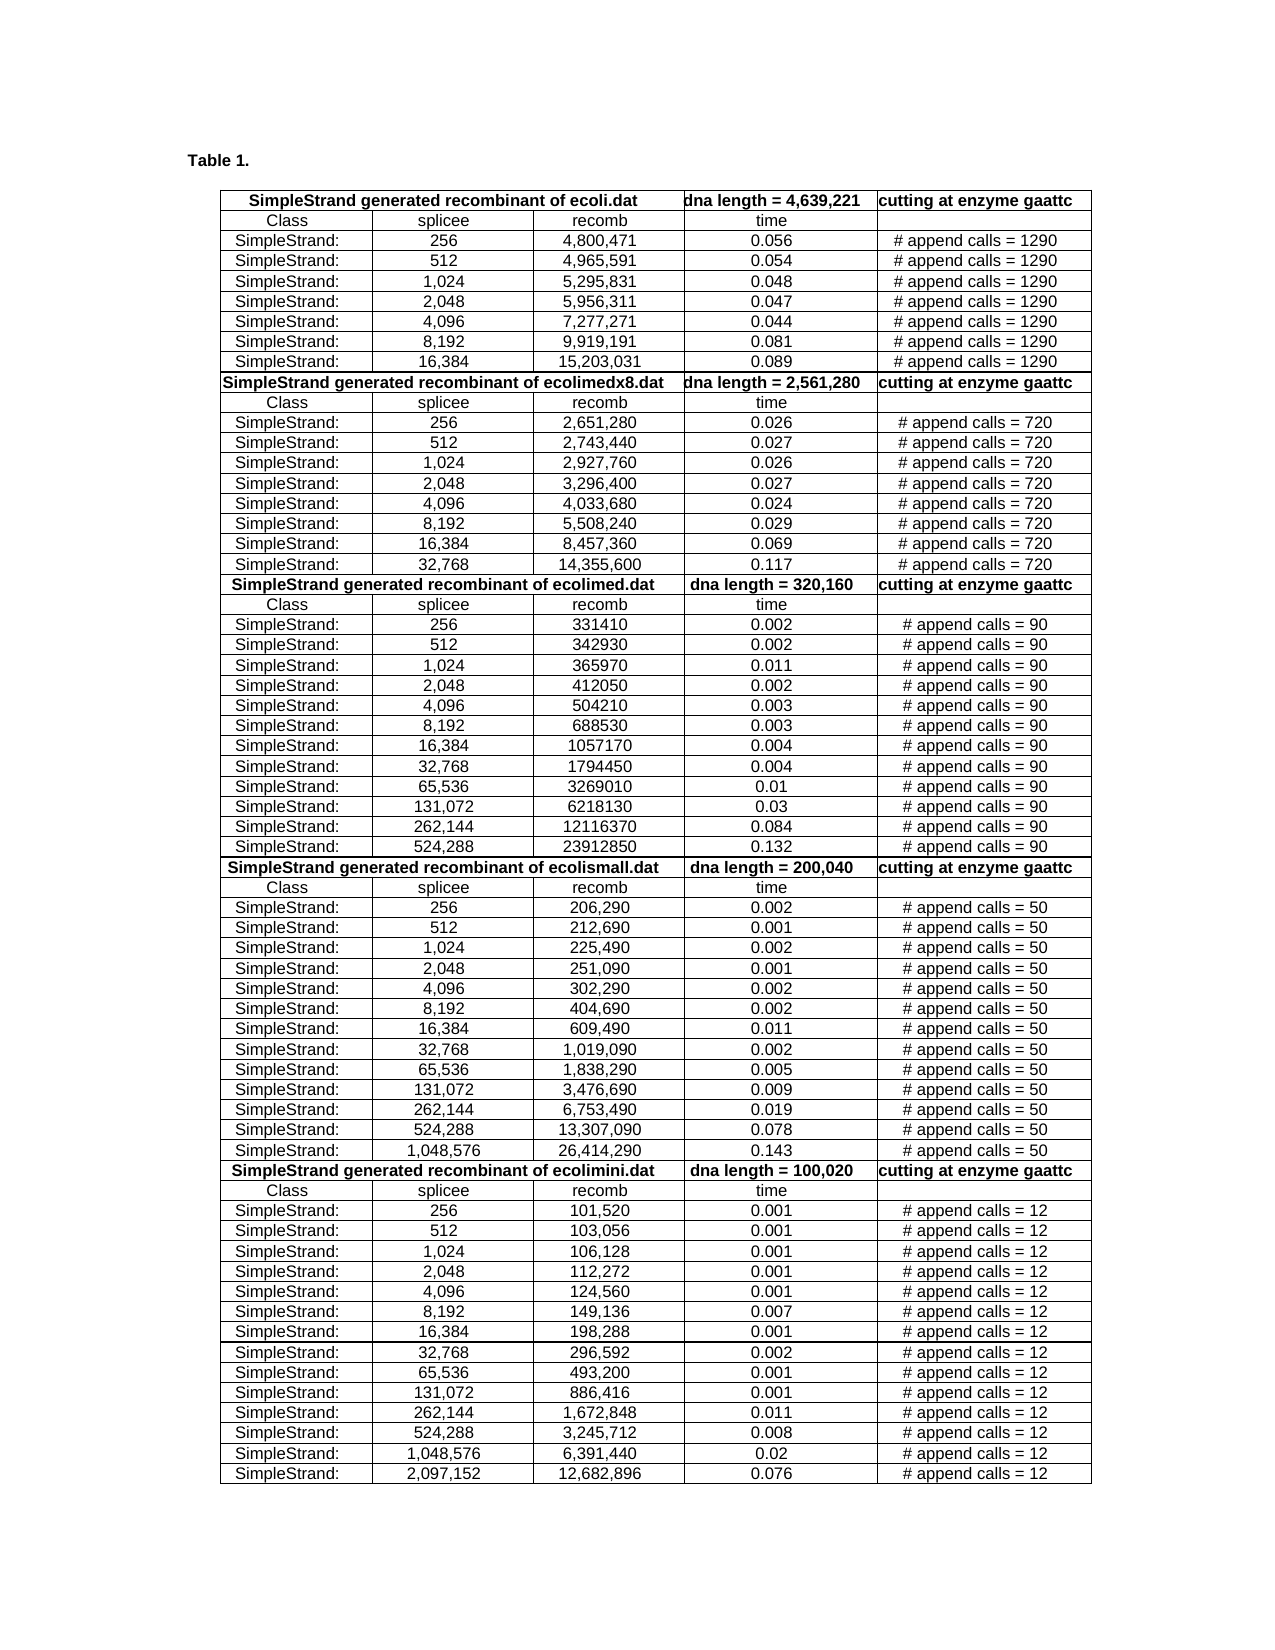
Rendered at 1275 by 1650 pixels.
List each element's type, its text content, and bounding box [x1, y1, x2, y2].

table_cell SimpleStrand: [221, 615, 372, 634]
table_cell SimpleStrand: [221, 979, 372, 998]
table_cell # append calls = 720 [878, 514, 1091, 533]
table_cell 1,024 [373, 938, 533, 957]
table_cell 15,203,031 [534, 352, 684, 371]
table_cell SimpleStrand: [221, 1221, 372, 1240]
table_cell splicee [373, 595, 533, 614]
table_cell [878, 595, 1091, 614]
table_cell 32,768 [373, 756, 533, 776]
table_cell # append calls = 90 [878, 817, 1091, 836]
table_cell SimpleStrand: [221, 918, 372, 937]
table_cell 302,290 [534, 979, 684, 998]
table_cell 3269010 [534, 777, 684, 796]
table_cell 112,272 [534, 1262, 684, 1281]
table_cell 512 [373, 433, 533, 452]
table_cell 1,024 [373, 453, 533, 472]
table_cell splicee [373, 393, 533, 412]
table_cell 504210 [534, 696, 684, 715]
table_cell 4,096 [373, 494, 533, 513]
table_cell 2,651,280 [534, 413, 684, 432]
table_cell SimpleStrand: [221, 1343, 372, 1362]
table_cell 0.056 [685, 231, 877, 250]
table_cell SimpleStrand generated recombinant of ecolimini.dat [221, 1161, 684, 1180]
table_cell 4,096 [373, 696, 533, 715]
table_cell 8,192 [373, 1302, 533, 1321]
table_cell # append calls = 12 [878, 1302, 1091, 1321]
table_cell 0.02 [685, 1444, 877, 1463]
table_cell # append calls = 90 [878, 615, 1091, 634]
table_cell time [685, 211, 877, 230]
table_cell 4,096 [373, 312, 533, 331]
table_cell 0.011 [685, 655, 877, 674]
table_cell 0.143 [685, 1140, 877, 1159]
table_cell 0.03 [685, 797, 877, 816]
table_cell 886,416 [534, 1383, 684, 1402]
table_cell SimpleStrand: [221, 1444, 372, 1463]
table_cell # append calls = 50 [878, 1100, 1091, 1119]
table_cell 0.008 [685, 1423, 877, 1442]
table_cell 0.048 [685, 271, 877, 291]
table_cell 512 [373, 1221, 533, 1240]
table_cell splicee [373, 878, 533, 897]
table_cell SimpleStrand: [221, 474, 372, 493]
table_cell 0.003 [685, 716, 877, 735]
table_cell 0.011 [685, 1019, 877, 1038]
table_cell SimpleStrand: [221, 453, 372, 472]
table_cell 103,056 [534, 1221, 684, 1240]
table_cell 4,033,680 [534, 494, 684, 513]
table_cell 0.027 [685, 474, 877, 493]
table_cell 256 [373, 898, 533, 917]
table_cell 256 [373, 615, 533, 634]
table_cell 512 [373, 635, 533, 654]
table_cell Class [221, 878, 372, 897]
table_cell SimpleStrand generated recombinant of ecolimedx8.dat [221, 373, 684, 392]
table_cell # append calls = 50 [878, 1060, 1091, 1079]
table_cell dna length = 320,160 [685, 575, 877, 594]
table_cell Class [221, 393, 372, 412]
table_cell 262,144 [373, 817, 533, 836]
table_cell recomb [534, 878, 684, 897]
table_cell 262,144 [373, 1100, 533, 1119]
table_cell 331410 [534, 615, 684, 634]
table_cell # append calls = 1290 [878, 271, 1091, 291]
table_cell SimpleStrand: [221, 1322, 372, 1341]
table_cell SimpleStrand: [221, 1140, 372, 1159]
table_cell 0.076 [685, 1464, 877, 1483]
table_cell Class [221, 595, 372, 614]
table_cell # append calls = 1290 [878, 251, 1091, 270]
table_cell 256 [373, 413, 533, 432]
table_cell 16,384 [373, 534, 533, 553]
table_cell SimpleStrand: [221, 413, 372, 432]
table_cell 412050 [534, 676, 684, 695]
table_cell # append calls = 720 [878, 534, 1091, 553]
table_cell cutting at enzyme gaattc [878, 1161, 1091, 1180]
table_header dna length = 4,639,221 [685, 191, 877, 210]
table_cell 0.001 [685, 1383, 877, 1402]
table_cell 0.001 [685, 1201, 877, 1220]
table_cell SimpleStrand generated recombinant of ecolismall.dat [221, 858, 684, 877]
table_cell 0.005 [685, 1060, 877, 1079]
table_cell 1,838,290 [534, 1060, 684, 1079]
table_cell SimpleStrand: [221, 1403, 372, 1422]
table_cell 1057170 [534, 736, 684, 755]
table_cell # append calls = 12 [878, 1464, 1091, 1483]
table_cell time [685, 1181, 877, 1200]
table_cell 12116370 [534, 817, 684, 836]
table_header SimpleStrand generated recombinant of ecoli.dat [221, 191, 684, 210]
table_cell # append calls = 90 [878, 777, 1091, 796]
table_cell SimpleStrand: [221, 1423, 372, 1442]
table_cell # append calls = 90 [878, 676, 1091, 695]
table_cell # append calls = 90 [878, 635, 1091, 654]
table_cell 149,136 [534, 1302, 684, 1321]
table_cell [878, 393, 1091, 412]
table_cell SimpleStrand: [221, 1019, 372, 1038]
table_cell 4,096 [373, 1282, 533, 1301]
table_cell # append calls = 90 [878, 797, 1091, 816]
table_cell 0.054 [685, 251, 877, 270]
table_cell # append calls = 1290 [878, 332, 1091, 351]
table_cell # append calls = 720 [878, 494, 1091, 513]
table_cell 0.011 [685, 1403, 877, 1422]
table_cell # append calls = 1290 [878, 352, 1091, 371]
table_cell 6218130 [534, 797, 684, 816]
table_cell # append calls = 50 [878, 1120, 1091, 1139]
table_cell 0.078 [685, 1120, 877, 1139]
table_cell recomb [534, 595, 684, 614]
table_cell # append calls = 720 [878, 474, 1091, 493]
table_cell 688530 [534, 716, 684, 735]
table_cell 0.117 [685, 554, 877, 573]
table_cell 2,048 [373, 1262, 533, 1281]
table_cell 0.002 [685, 676, 877, 695]
table_cell # append calls = 12 [878, 1241, 1091, 1261]
table_cell 0.001 [685, 959, 877, 978]
table_cell SimpleStrand: [221, 292, 372, 311]
table_cell 0.001 [685, 1262, 877, 1281]
table_cell 0.002 [685, 938, 877, 957]
table_cell # append calls = 50 [878, 959, 1091, 978]
table_cell SimpleStrand: [221, 1241, 372, 1261]
table_cell # append calls = 50 [878, 1039, 1091, 1058]
table_cell 0.047 [685, 292, 877, 311]
table_cell # append calls = 50 [878, 1019, 1091, 1038]
table_cell 4,965,591 [534, 251, 684, 270]
table_cell SimpleStrand: [221, 1383, 372, 1402]
table_cell SimpleStrand: [221, 332, 372, 351]
table_cell SimpleStrand: [221, 736, 372, 755]
table_cell 0.024 [685, 494, 877, 513]
table_cell [878, 878, 1091, 897]
table_cell 0.01 [685, 777, 877, 796]
table_cell 262,144 [373, 1403, 533, 1422]
table_cell 16,384 [373, 352, 533, 371]
table_cell 5,956,311 [534, 292, 684, 311]
table_cell 524,288 [373, 837, 533, 856]
table_cell 0.084 [685, 817, 877, 836]
table_cell cutting at enzyme gaattc [878, 858, 1091, 877]
table_cell SimpleStrand: [221, 837, 372, 856]
table_cell # append calls = 12 [878, 1282, 1091, 1301]
table_cell SimpleStrand: [221, 514, 372, 533]
table_cell [878, 1181, 1091, 1200]
table_cell 0.002 [685, 979, 877, 998]
table_cell 0.026 [685, 413, 877, 432]
table_cell 251,090 [534, 959, 684, 978]
table_cell 512 [373, 918, 533, 937]
table_cell # append calls = 12 [878, 1262, 1091, 1281]
table_cell # append calls = 12 [878, 1322, 1091, 1341]
table_cell 3,476,690 [534, 1080, 684, 1099]
table_header cutting at enzyme gaattc [878, 191, 1091, 210]
table_cell splicee [373, 211, 533, 230]
table_cell SimpleStrand: [221, 655, 372, 674]
table_cell # append calls = 720 [878, 413, 1091, 432]
table_cell # append calls = 12 [878, 1363, 1091, 1382]
table_cell SimpleStrand: [221, 696, 372, 715]
table_cell 0.044 [685, 312, 877, 331]
table_cell SimpleStrand: [221, 1363, 372, 1382]
table_cell SimpleStrand: [221, 554, 372, 573]
table_cell 8,192 [373, 999, 533, 1018]
table_cell recomb [534, 393, 684, 412]
table_cell 8,192 [373, 332, 533, 351]
table_cell time [685, 595, 877, 614]
table_cell SimpleStrand: [221, 938, 372, 957]
table_cell SimpleStrand: [221, 756, 372, 776]
table_cell 206,290 [534, 898, 684, 917]
table_cell 0.132 [685, 837, 877, 856]
table_cell 342930 [534, 635, 684, 654]
table_cell SimpleStrand: [221, 676, 372, 695]
table_cell 8,192 [373, 514, 533, 533]
table_cell 0.001 [685, 1282, 877, 1301]
table_cell 0.001 [685, 1241, 877, 1261]
table_cell splicee [373, 1181, 533, 1200]
table_cell SimpleStrand: [221, 1039, 372, 1058]
table_cell Class [221, 1181, 372, 1200]
table_cell 131,072 [373, 1080, 533, 1099]
table_cell SimpleStrand: [221, 716, 372, 735]
table_cell 1,024 [373, 271, 533, 291]
table_cell 0.019 [685, 1100, 877, 1119]
table_cell 0.069 [685, 534, 877, 553]
table_cell SimpleStrand: [221, 999, 372, 1018]
table_cell # append calls = 50 [878, 918, 1091, 937]
table_cell 32,768 [373, 554, 533, 573]
table_cell dna length = 2,561,280 [685, 373, 877, 392]
table_cell # append calls = 90 [878, 716, 1091, 735]
table_cell # append calls = 50 [878, 999, 1091, 1018]
table_cell 0.089 [685, 352, 877, 371]
table_cell # append calls = 12 [878, 1343, 1091, 1362]
table_cell 65,536 [373, 1363, 533, 1382]
table_cell 13,307,090 [534, 1120, 684, 1139]
table_cell 296,592 [534, 1343, 684, 1362]
table_cell 1,672,848 [534, 1403, 684, 1422]
table_cell cutting at enzyme gaattc [878, 575, 1091, 594]
table_cell SimpleStrand: [221, 898, 372, 917]
table_cell 1,024 [373, 1241, 533, 1261]
table_cell 4,096 [373, 979, 533, 998]
table_cell # append calls = 12 [878, 1383, 1091, 1402]
table_cell 0.007 [685, 1302, 877, 1321]
table_cell 493,200 [534, 1363, 684, 1382]
table_cell 0.001 [685, 918, 877, 937]
table_cell 2,097,152 [373, 1464, 533, 1483]
table_cell 32,768 [373, 1343, 533, 1362]
table_cell 0.004 [685, 756, 877, 776]
table_cell # append calls = 50 [878, 898, 1091, 917]
table_cell 0.002 [685, 1343, 877, 1362]
table_cell SimpleStrand: [221, 1302, 372, 1321]
table_cell SimpleStrand: [221, 433, 372, 452]
table_cell # append calls = 50 [878, 938, 1091, 957]
table_cell time [685, 393, 877, 412]
table_cell SimpleStrand: [221, 1100, 372, 1119]
table_cell 16,384 [373, 1322, 533, 1341]
table_cell # append calls = 90 [878, 655, 1091, 674]
table_cell 0.029 [685, 514, 877, 533]
table_cell 512 [373, 251, 533, 270]
table_cell SimpleStrand: [221, 1464, 372, 1483]
table_cell 0.002 [685, 635, 877, 654]
table_cell 106,128 [534, 1241, 684, 1261]
table_cell SimpleStrand: [221, 231, 372, 250]
table_cell # append calls = 50 [878, 1140, 1091, 1159]
table_cell SimpleStrand: [221, 1262, 372, 1281]
table_cell 1,048,576 [373, 1444, 533, 1463]
table_cell 2,927,760 [534, 453, 684, 472]
text Table 1. [169, 113, 1125, 170]
table_cell 3,245,712 [534, 1423, 684, 1442]
table_cell SimpleStrand: [221, 635, 372, 654]
table_cell 2,048 [373, 474, 533, 493]
table_cell SimpleStrand: [221, 352, 372, 371]
table_cell recomb [534, 211, 684, 230]
table_cell SimpleStrand: [221, 797, 372, 816]
table_cell 0.081 [685, 332, 877, 351]
table_cell 3,296,400 [534, 474, 684, 493]
table_cell time [685, 878, 877, 897]
table_cell 2,048 [373, 676, 533, 695]
table_cell # append calls = 720 [878, 433, 1091, 452]
table_cell 7,277,271 [534, 312, 684, 331]
table_cell 0.002 [685, 1039, 877, 1058]
table_cell # append calls = 12 [878, 1201, 1091, 1220]
table_cell 0.001 [685, 1363, 877, 1382]
table_cell 225,490 [534, 938, 684, 957]
table_cell 1,019,090 [534, 1039, 684, 1058]
table_cell 2,048 [373, 959, 533, 978]
table_cell # append calls = 50 [878, 979, 1091, 998]
table_cell 524,288 [373, 1120, 533, 1139]
table_cell 0.001 [685, 1221, 877, 1240]
table_cell 212,690 [534, 918, 684, 937]
table_cell # append calls = 1290 [878, 231, 1091, 250]
table_cell # append calls = 50 [878, 1080, 1091, 1099]
table_cell SimpleStrand: [221, 777, 372, 796]
table_cell 0.004 [685, 736, 877, 755]
table_cell SimpleStrand: [221, 271, 372, 291]
table_cell 0.002 [685, 999, 877, 1018]
table_cell dna length = 200,040 [685, 858, 877, 877]
table_cell SimpleStrand: [221, 959, 372, 978]
table_cell [878, 211, 1091, 230]
table_cell 9,919,191 [534, 332, 684, 351]
table_cell 256 [373, 231, 533, 250]
table_cell SimpleStrand: [221, 312, 372, 331]
table_cell # append calls = 12 [878, 1221, 1091, 1240]
table_cell 5,295,831 [534, 271, 684, 291]
table_cell # append calls = 720 [878, 554, 1091, 573]
table_cell 0.009 [685, 1080, 877, 1099]
table_cell 198,288 [534, 1322, 684, 1341]
table_cell 0.002 [685, 615, 877, 634]
table_cell dna length = 100,020 [685, 1161, 877, 1180]
table_cell # append calls = 90 [878, 696, 1091, 715]
table_cell # append calls = 1290 [878, 292, 1091, 311]
table_cell 26,414,290 [534, 1140, 684, 1159]
table_cell 404,690 [534, 999, 684, 1018]
table_cell 0.001 [685, 1322, 877, 1341]
table_cell 0.026 [685, 453, 877, 472]
table_cell SimpleStrand: [221, 1080, 372, 1099]
table_cell 2,048 [373, 292, 533, 311]
table_cell SimpleStrand: [221, 817, 372, 836]
table_cell SimpleStrand: [221, 1201, 372, 1220]
table_cell # append calls = 1290 [878, 312, 1091, 331]
table_cell SimpleStrand: [221, 534, 372, 553]
table_cell 23912850 [534, 837, 684, 856]
table_cell SimpleStrand: [221, 1120, 372, 1139]
table_cell # append calls = 12 [878, 1403, 1091, 1422]
table_cell 0.003 [685, 696, 877, 715]
table_cell 1,048,576 [373, 1140, 533, 1159]
table_cell # append calls = 90 [878, 837, 1091, 856]
table_cell 0.002 [685, 898, 877, 917]
table_cell 16,384 [373, 1019, 533, 1038]
table_cell 131,072 [373, 1383, 533, 1402]
table_cell 6,753,490 [534, 1100, 684, 1119]
table_cell SimpleStrand: [221, 494, 372, 513]
table_cell 16,384 [373, 736, 533, 755]
table_cell # append calls = 720 [878, 453, 1091, 472]
table_cell Class [221, 211, 372, 230]
table_cell SimpleStrand: [221, 251, 372, 270]
table_cell 2,743,440 [534, 433, 684, 452]
table_cell 1,024 [373, 655, 533, 674]
table_cell 365970 [534, 655, 684, 674]
table_cell # append calls = 12 [878, 1423, 1091, 1442]
table_cell SimpleStrand: [221, 1282, 372, 1301]
table_cell 256 [373, 1201, 533, 1220]
table_cell 8,192 [373, 716, 533, 735]
table_cell 12,682,896 [534, 1464, 684, 1483]
table_cell 131,072 [373, 797, 533, 816]
table_cell 1794450 [534, 756, 684, 776]
table_cell 524,288 [373, 1423, 533, 1442]
table_cell cutting at enzyme gaattc [878, 373, 1091, 392]
table_cell # append calls = 12 [878, 1444, 1091, 1463]
table_cell SimpleStrand generated recombinant of ecolimed.dat [221, 575, 684, 594]
table_cell 4,800,471 [534, 231, 684, 250]
table_cell 14,355,600 [534, 554, 684, 573]
table_cell 0.027 [685, 433, 877, 452]
table_cell # append calls = 90 [878, 736, 1091, 755]
table_cell # append calls = 90 [878, 756, 1091, 776]
table_cell 65,536 [373, 777, 533, 796]
table_cell 5,508,240 [534, 514, 684, 533]
table_cell SimpleStrand: [221, 1060, 372, 1079]
table_cell 101,520 [534, 1201, 684, 1220]
table_cell recomb [534, 1181, 684, 1200]
table_cell 65,536 [373, 1060, 533, 1079]
table_cell 609,490 [534, 1019, 684, 1038]
table_cell 6,391,440 [534, 1444, 684, 1463]
table_cell 8,457,360 [534, 534, 684, 553]
table_cell 32,768 [373, 1039, 533, 1058]
table_cell 124,560 [534, 1282, 684, 1301]
